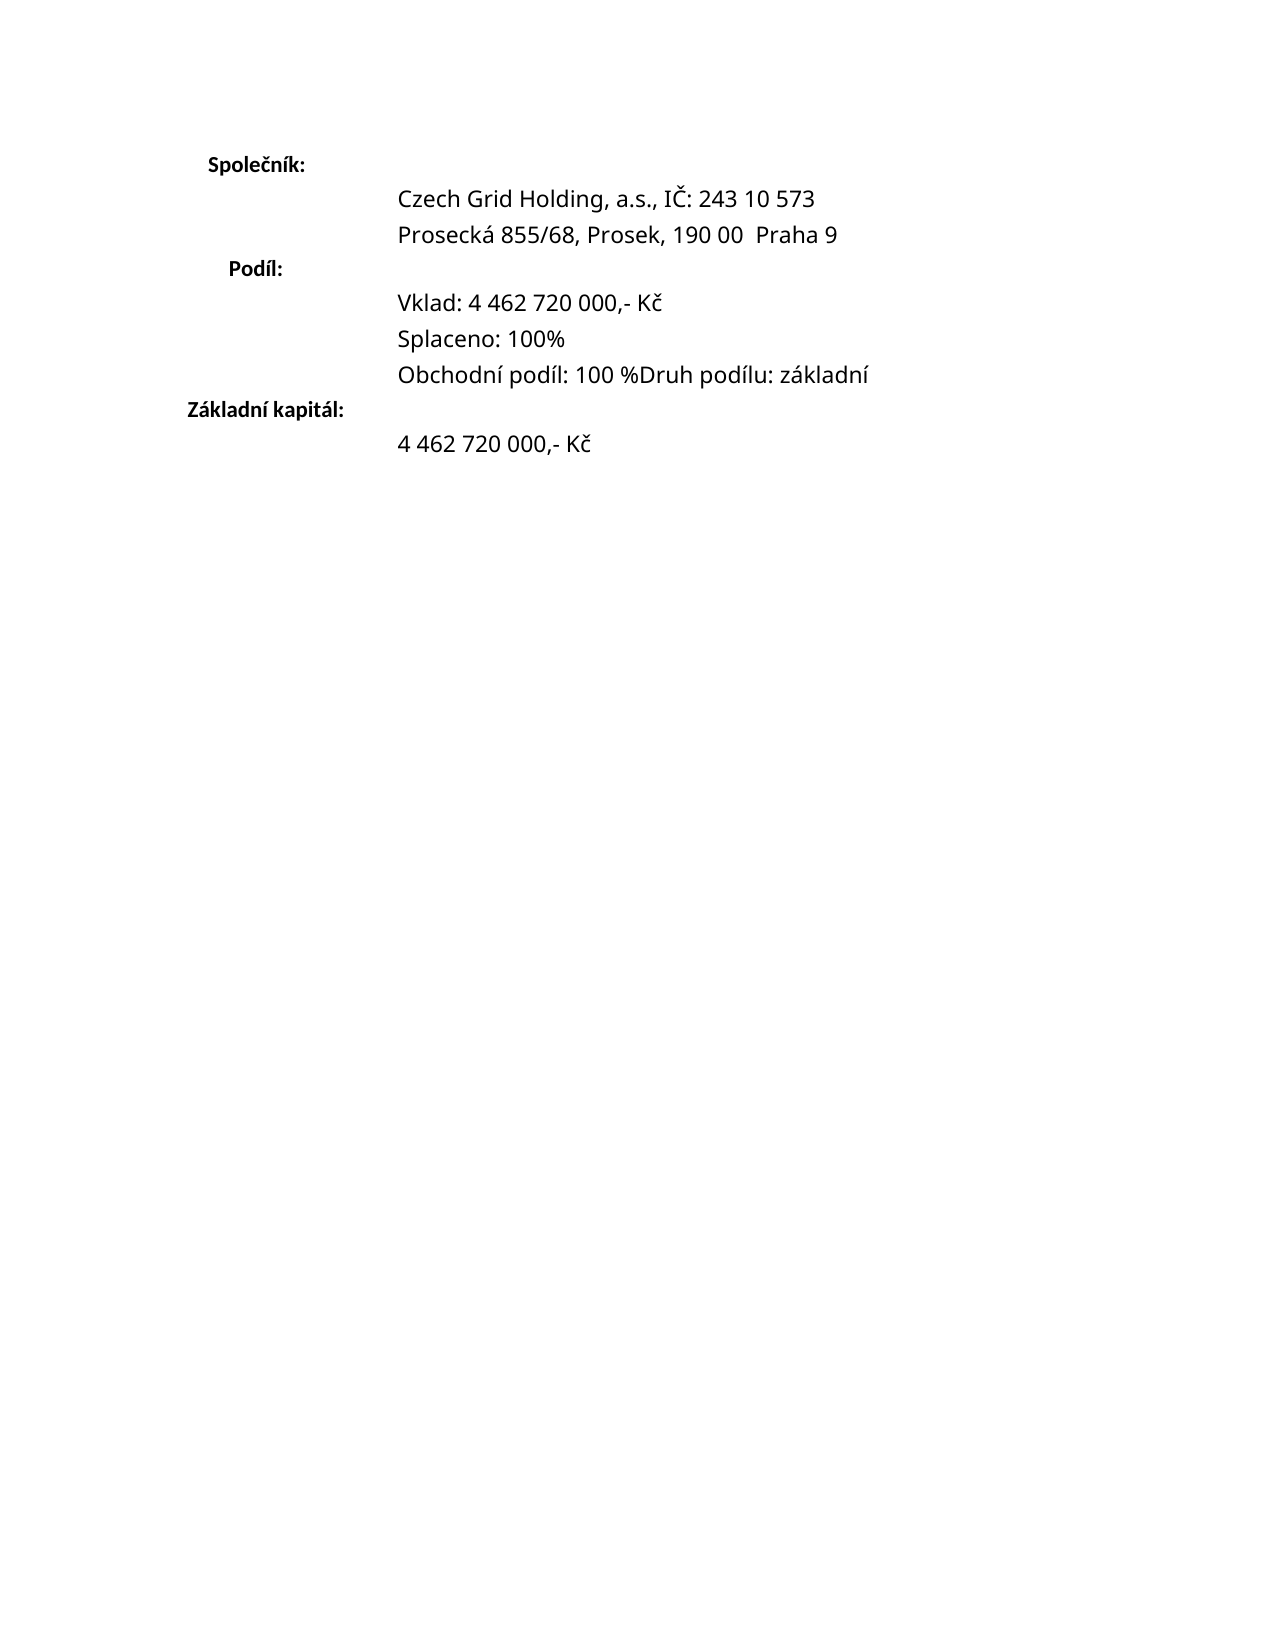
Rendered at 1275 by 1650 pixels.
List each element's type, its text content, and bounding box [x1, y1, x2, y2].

text Základní kapitál: 4 462 720 000,- Kč [187, 395, 1087, 459]
text Společník: Czech Grid Holding, a.s., IČ: 243 10 573 Prosecká 855/68, Prosek, 190 00 Praha 9 [187, 150, 1087, 250]
text Podíl: Vklad: 4 462 720 000,- Kč Splaceno: 100% Obchodní podíl: 100 %Druh podílu: základní [187, 254, 1087, 390]
